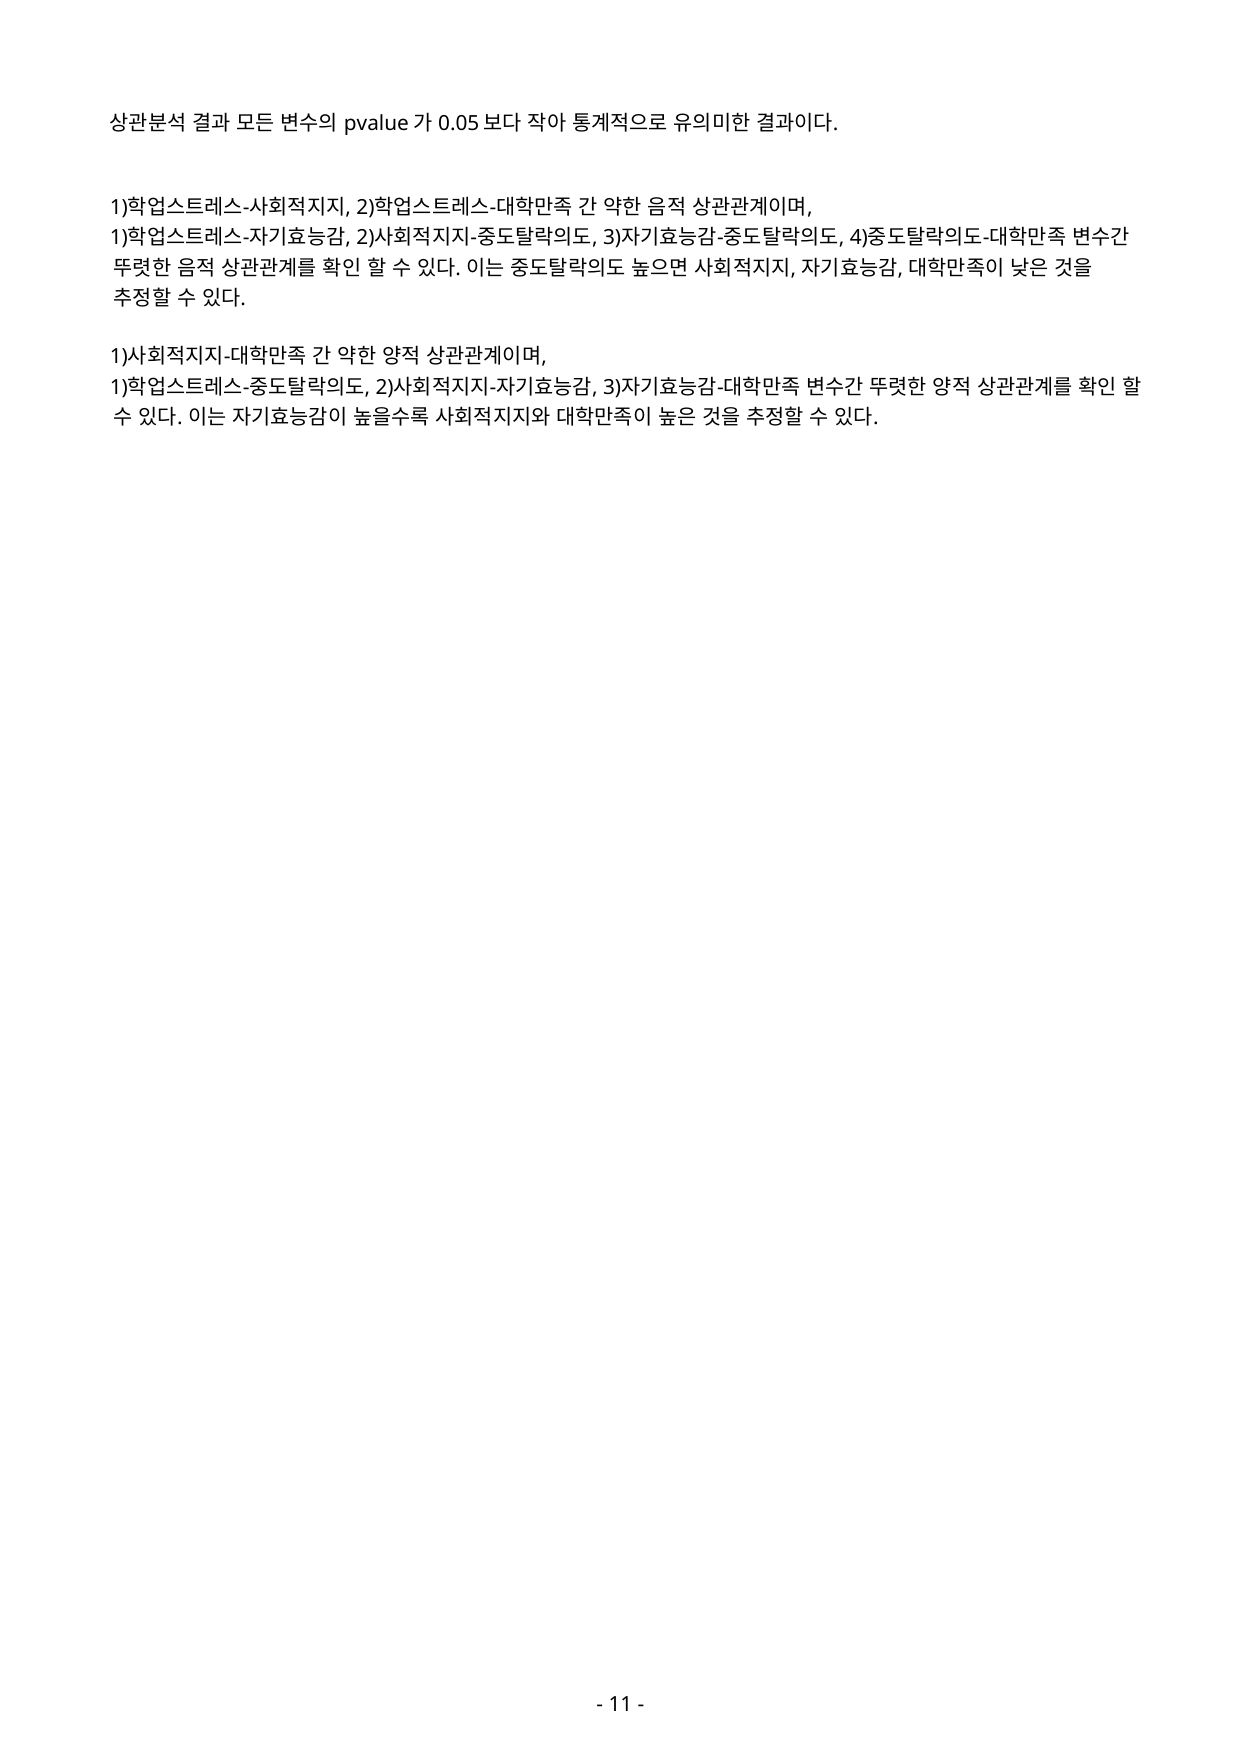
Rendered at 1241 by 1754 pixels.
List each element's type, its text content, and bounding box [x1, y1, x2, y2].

text 1)학업스트레스-자기효능감, 2)사회적지지-중도탈락의도, 3)자기효능감-중도탈락의도, 4)중도탈락의도-대학만족 변수간 뚜렷한 음적 상관관계를 확인 할 수 있다. 이는 중도탈락의도 높으면 사회적지지, 자기효능감, 대학만족이 낮은 것을 추정할 수 있다. [109, 220, 1152, 311]
text 1)학업스트레스-중도탈락의도, 2)사회적지지-자기효능감, 3)자기효능감-대학만족 변수간 뚜렷한 양적 상관관계를 확인 할 수 있다. 이는 자기효능감이 높을수록 사회적지지와 대학만족이 높은 것을 추정할 수 있다. [109, 370, 1152, 431]
text 1)사회적지지-대학만족 간 약한 양적 상관관계이며, [109, 340, 1152, 370]
text 상관분석 결과 모든 변수의 pvalue가 0.05보다 작아 통계적으로 유의미한 결과이다. [89, 106, 1152, 137]
text 1)학업스트레스-사회적지지, 2)학업스트레스-대학만족 간 약한 음적 상관관계이며, [89, 190, 1152, 220]
